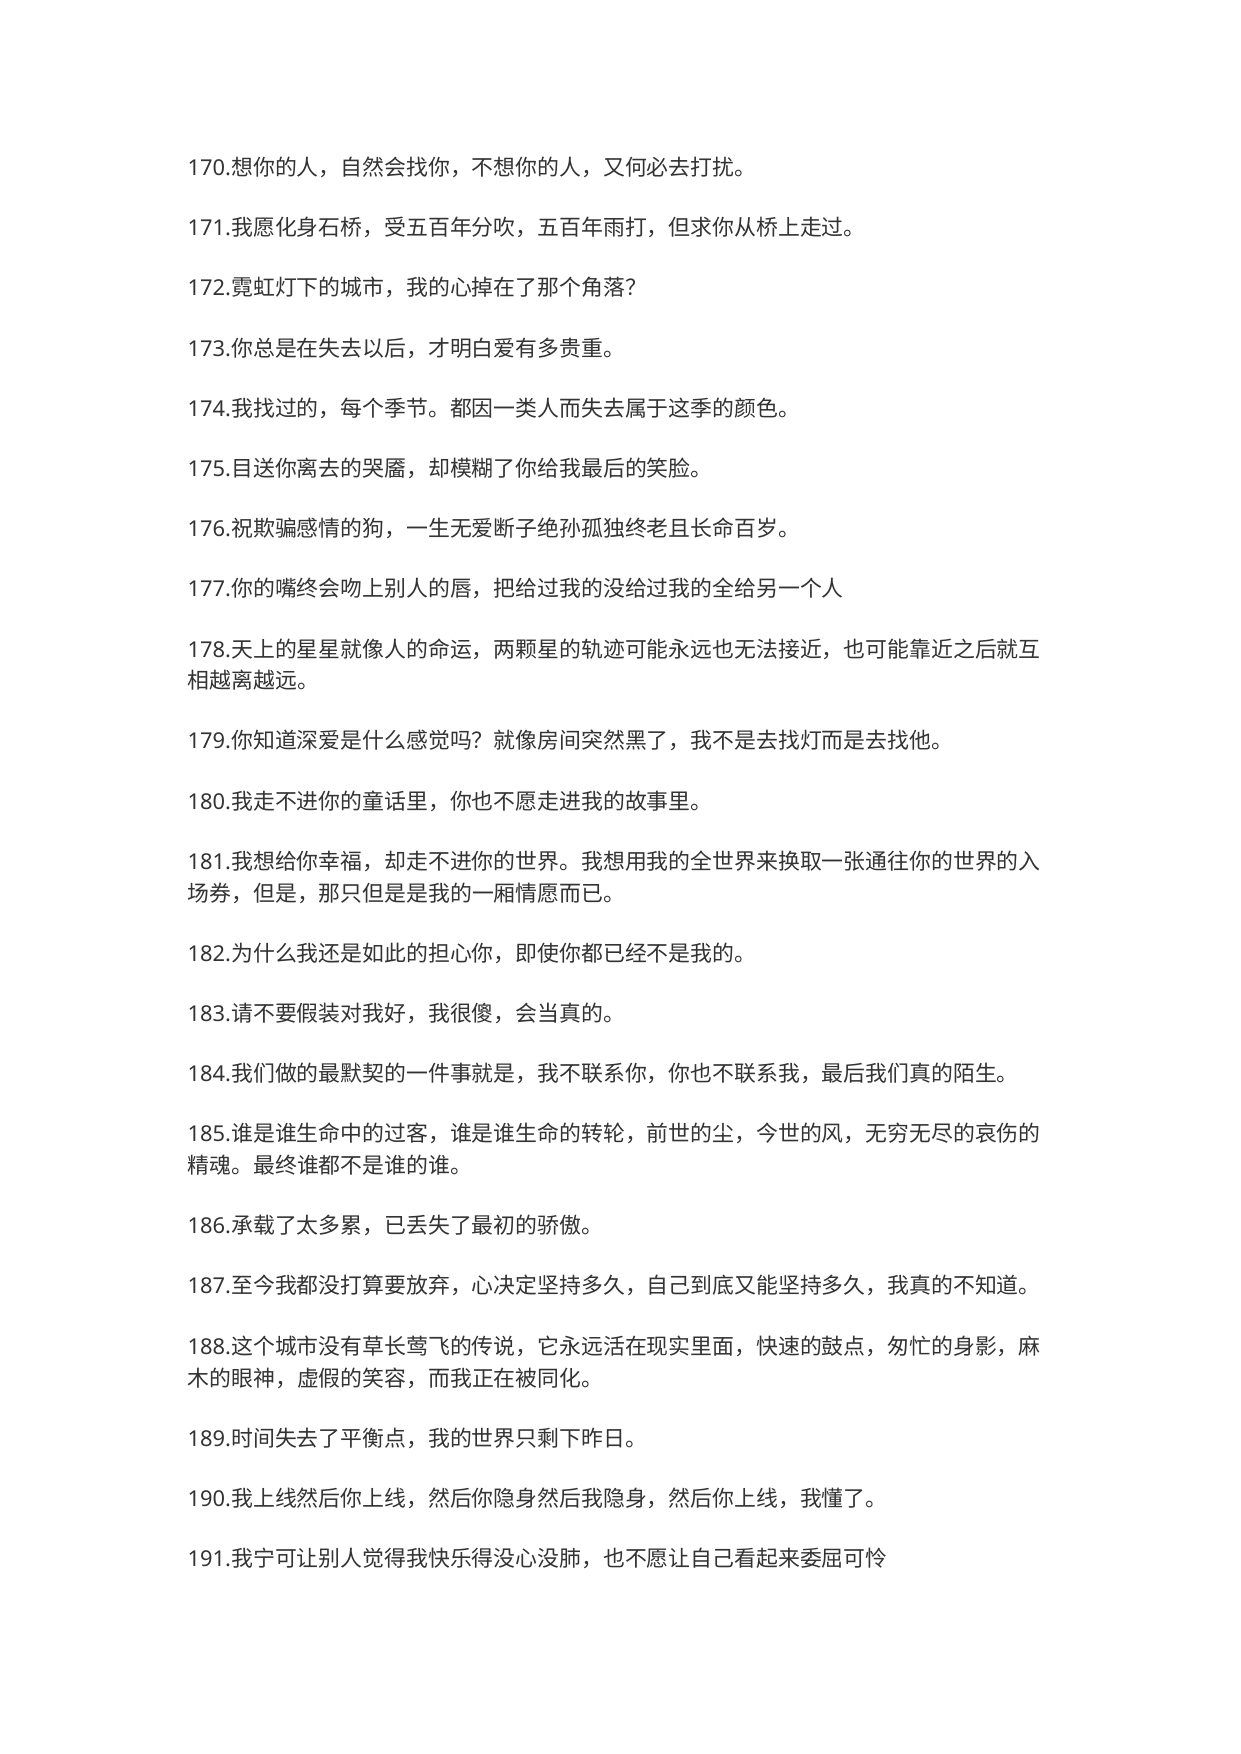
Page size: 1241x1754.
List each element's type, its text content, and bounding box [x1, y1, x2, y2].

text 177.你的嘴终会吻上别人的唇，把给过我的没给过我的全给另一个人 [187, 571, 1053, 603]
text 170.想你的人，自然会找你，不想你的人，又何必去打扰。 [187, 150, 1053, 182]
text 175.目送你离去的哭靥，却模糊了你给我最后的笑脸。 [187, 451, 1053, 483]
text 176.祝欺骗感情的狗，一生无爱断子绝孙孤独终老且长命百岁。 [187, 511, 1053, 543]
text 185.谁是谁生命中的过客，谁是谁生命的转轮，前世的尘，今世的风，无穷无尽的哀伤的精魂。最终谁都不是谁的谁。 [187, 1116, 1053, 1180]
text 191.我宁可让别人觉得我快乐得没心没肺，也不愿让自己看起来委屈可怜 [187, 1541, 1053, 1573]
text 184.我们做的最默契的一件事就是，我不联系你，你也不联系我，最后我们真的陌生。 [187, 1056, 1053, 1088]
text 182.为什么我还是如此的担心你，即使你都已经不是我的。 [187, 936, 1053, 968]
text 174.我找过的，每个季节。都因一类人而失去属于这季的颜色。 [187, 391, 1053, 423]
text 190.我上线然后你上线，然后你隐身然后我隐身，然后你上线，我懂了。 [187, 1481, 1053, 1513]
text 180.我走不进你的童话里，你也不愿走进我的故事里。 [187, 784, 1053, 816]
text 189.时间失去了平衡点，我的世界只剩下昨日。 [187, 1421, 1053, 1452]
text 186.承载了太多累，已丢失了最初的骄傲。 [187, 1208, 1053, 1240]
text 179.你知道深爱是什么感觉吗？就像房间突然黑了，我不是去找灯而是去找他。 [187, 723, 1053, 755]
text 188.这个城市没有草长莺飞的传说，它永远活在现实里面，快速的鼓点，匆忙的身影，麻木的眼神，虚假的笑容，而我正在被同化。 [187, 1329, 1053, 1392]
text 187.至今我都没打算要放弃，心决定坚持多久，自己到底又能坚持多久，我真的不知道。 [187, 1268, 1053, 1300]
text 171.我愿化身石桥，受五百年分吹，五百年雨打，但求你从桥上走过。 [187, 210, 1053, 242]
text 181.我想给你幸福，却走不进你的世界。我想用我的全世界来换取一张通往你的世界的入场券，但是，那只但是是我的一厢情愿而已。 [187, 844, 1053, 907]
text 183.请不要假装对我好，我很傻，会当真的。 [187, 996, 1053, 1028]
text 173.你总是在失去以后，才明白爱有多贵重。 [187, 331, 1053, 362]
text 178.天上的星星就像人的命运，两颗星的轨迹可能永远也无法接近，也可能靠近之后就互相越离越远。 [187, 632, 1053, 695]
text 172.霓虹灯下的城市，我的心掉在了那个角落？ [187, 270, 1053, 302]
